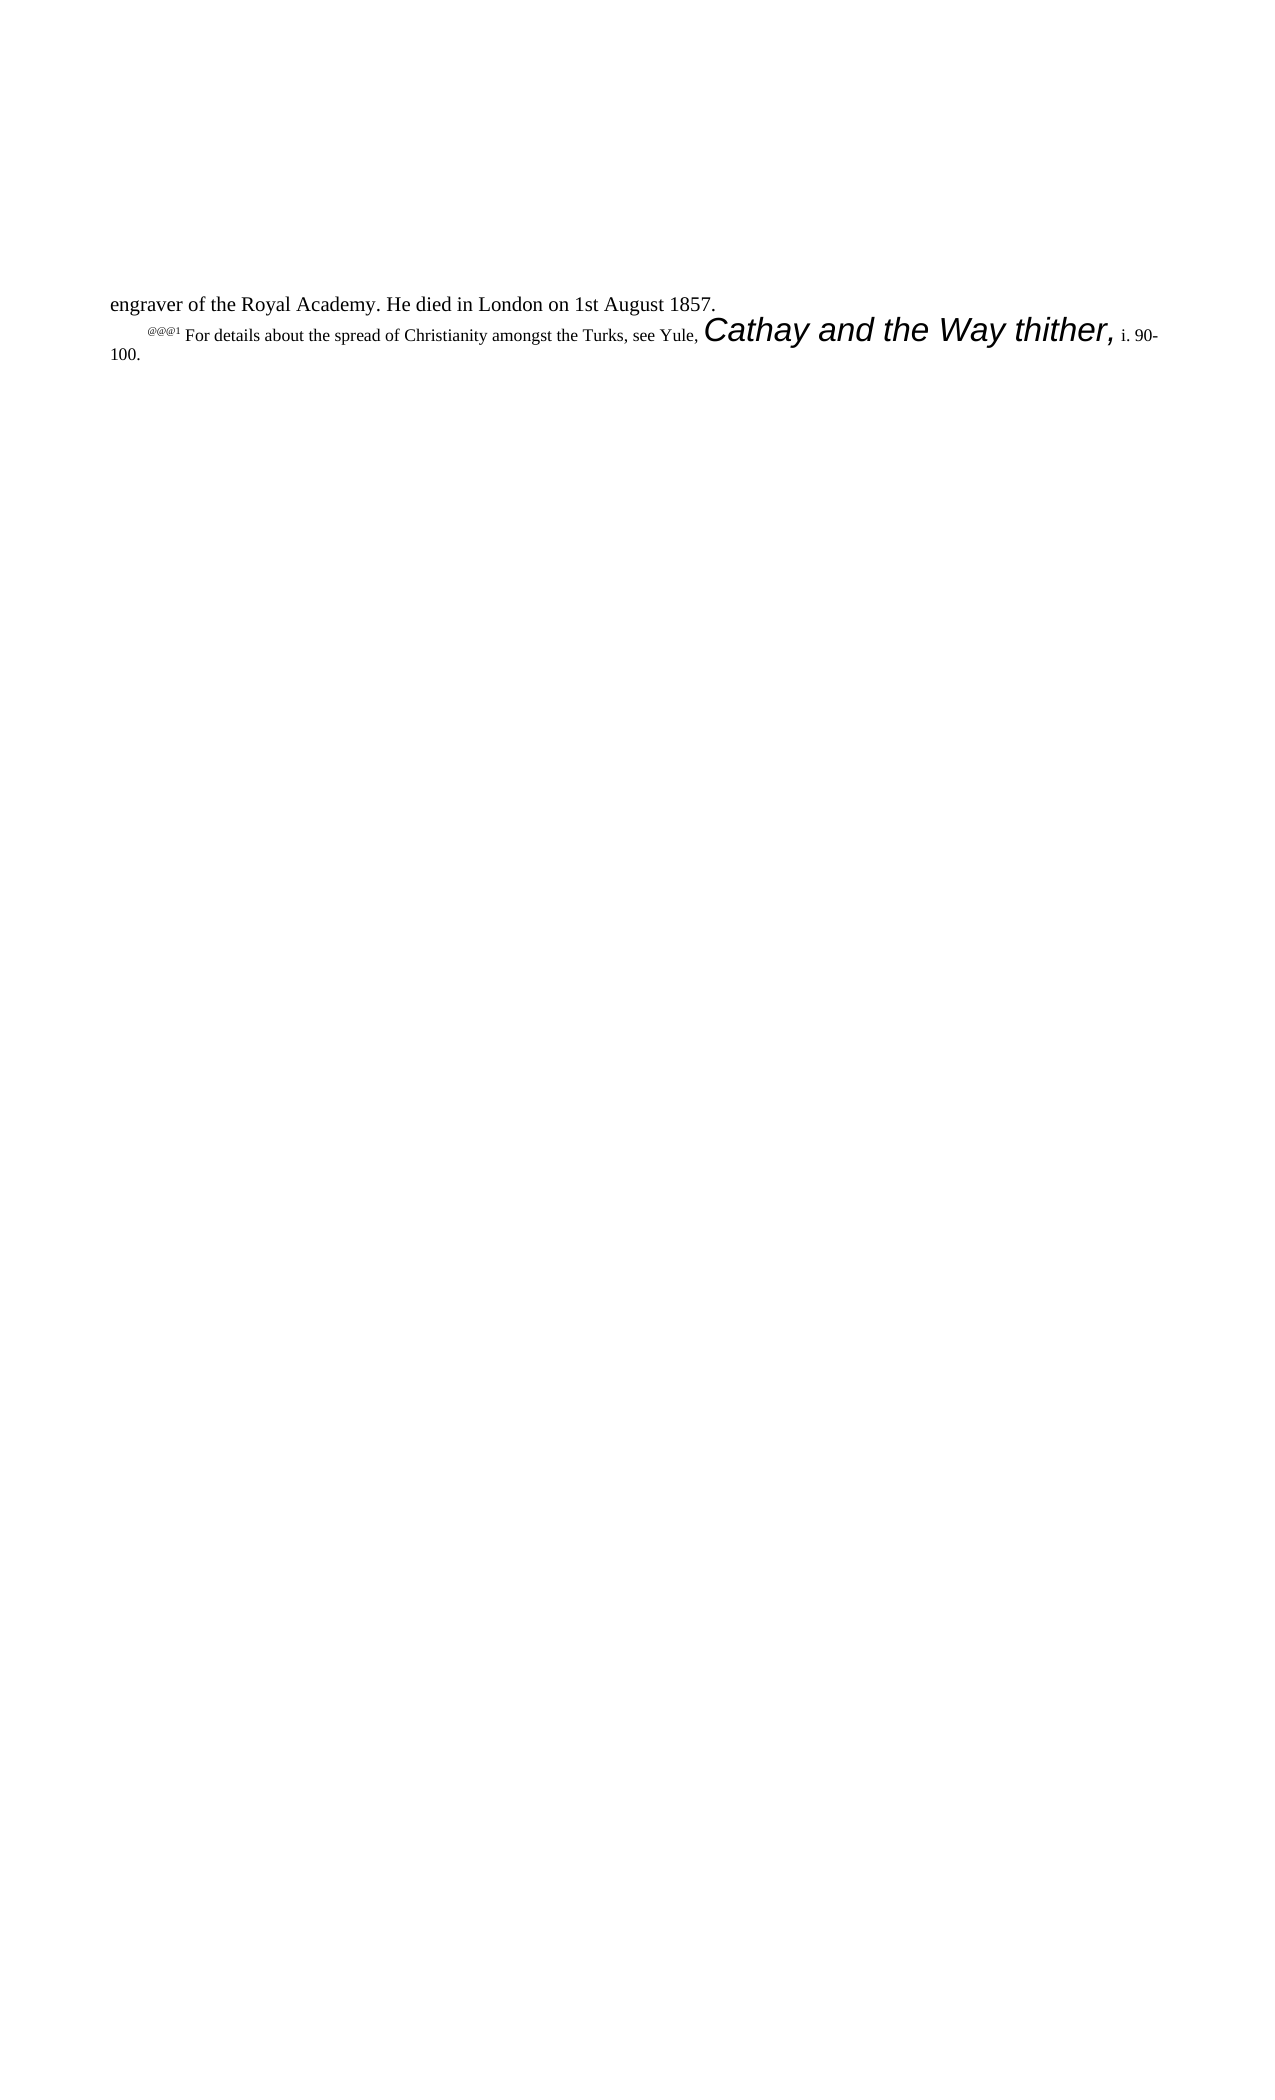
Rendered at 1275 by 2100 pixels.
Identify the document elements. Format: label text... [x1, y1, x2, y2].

text @@@1 For details about the spread of Christianity amongst the Turks, see Yule, Cathay and the Way thither, i. 90-100. [110, 315, 1170, 364]
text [110, 294, 1170, 315]
